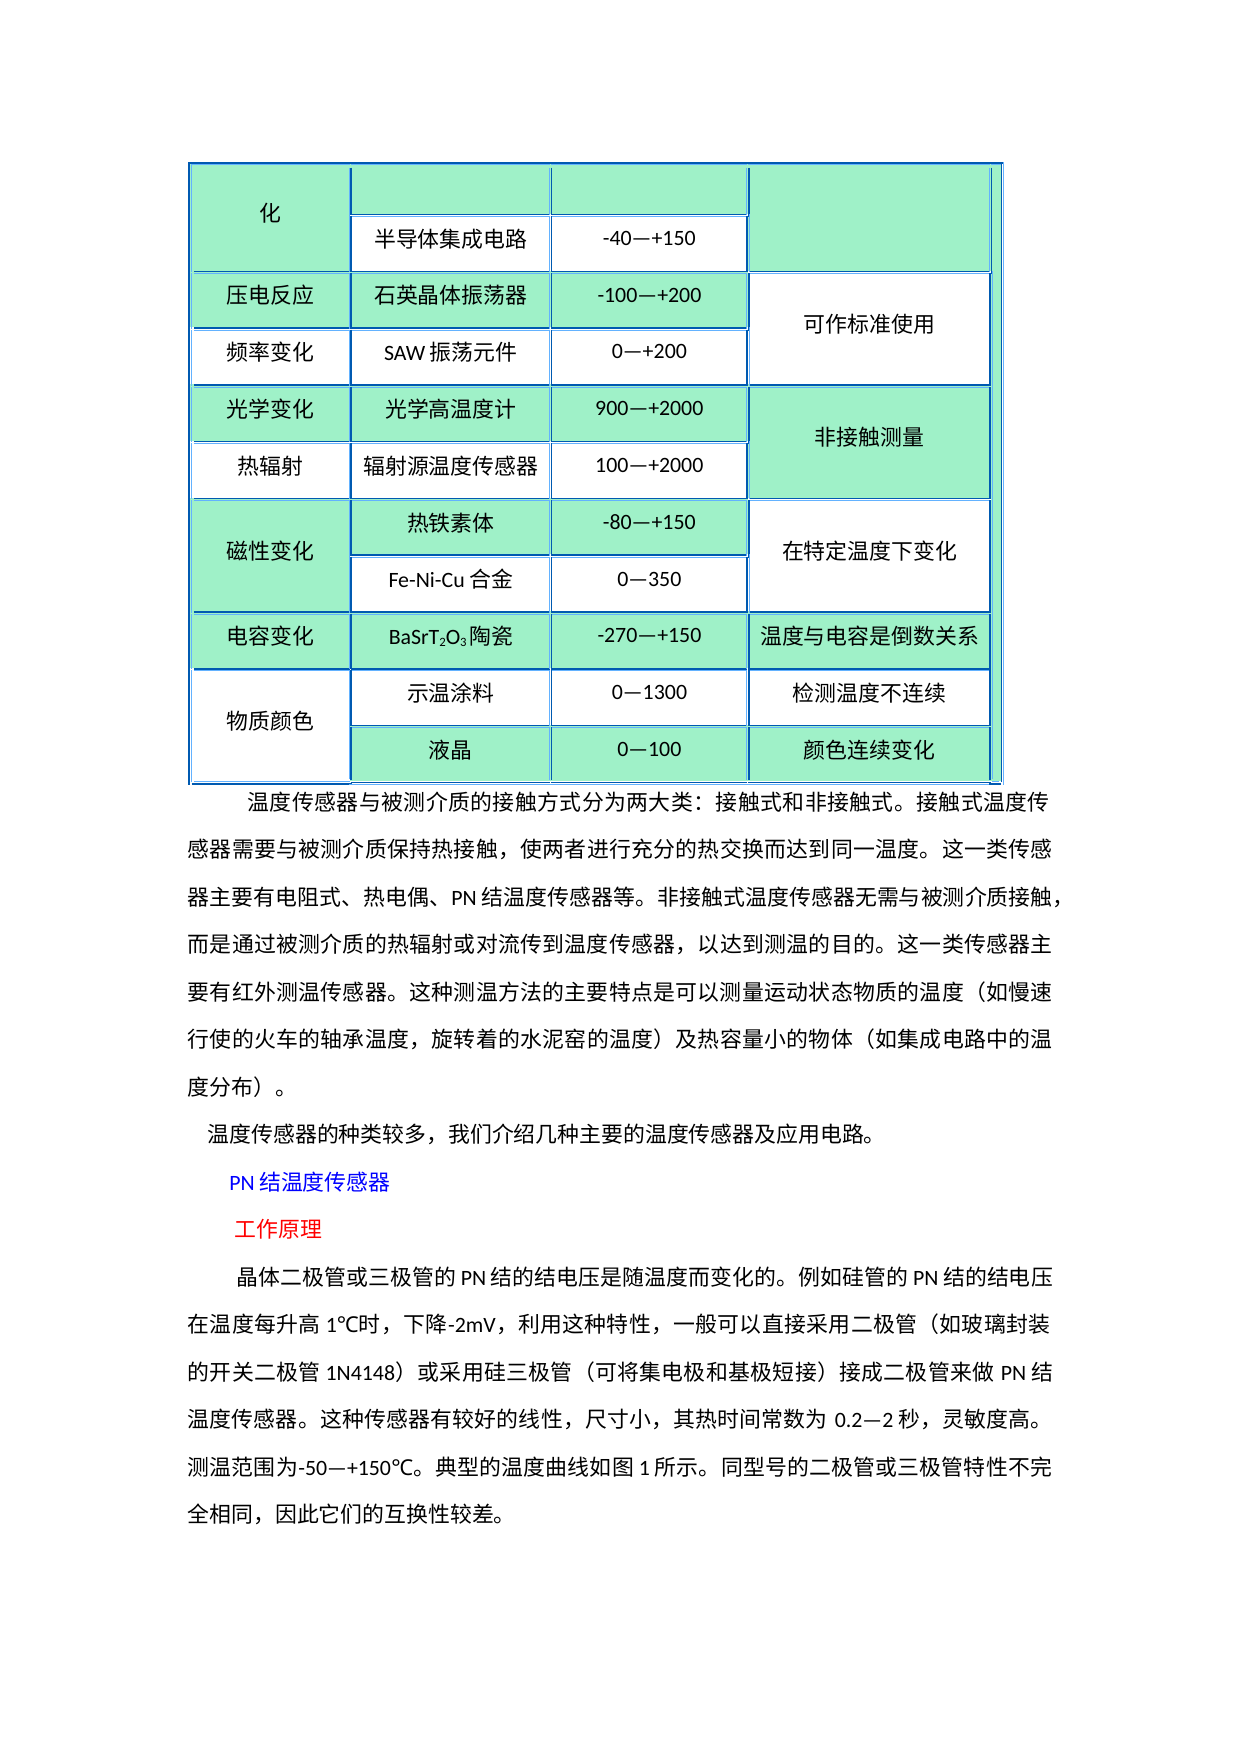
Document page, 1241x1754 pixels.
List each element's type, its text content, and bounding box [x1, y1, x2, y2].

table_cell 热辐射 [190, 441, 350, 498]
table_cell 100—+2000 [552, 444, 746, 498]
table_cell 晶体管 [350, 165, 551, 214]
table_cell 半导体集成电路 [352, 217, 549, 271]
table_cell Fe-Ni-Cu合金 [352, 558, 549, 611]
table_cell 热铁素体 [352, 501, 549, 554]
table_cell 磁性变化 [190, 498, 350, 611]
table_cell -100—+200 [552, 274, 746, 327]
table_cell 辐射源温度传感器 [352, 444, 549, 498]
table_cell 物质颜色 [190, 668, 350, 781]
table_cell 光学变化 [192, 384, 349, 441]
table_cell 0—+200 [552, 331, 746, 384]
table_cell -270—+150 [552, 615, 746, 668]
table_cell 石英晶体振荡器 [352, 274, 549, 327]
table_cell -80—+150 [552, 501, 746, 554]
table_cell 非接触测量 [750, 388, 989, 498]
table_cell 颜色连续变化 [748, 728, 991, 781]
table_cell 压电反应 [190, 271, 350, 327]
table_cell 示温涂料 [352, 671, 549, 725]
table_cell 0—350 [552, 558, 746, 611]
table_cell 频率变化 [192, 327, 349, 384]
table_cell 可作标准使用 [750, 274, 989, 384]
table_cell 0—100 [551, 725, 748, 781]
table_cell 晶体管特性变化 [192, 165, 350, 271]
table_cell 电容变化 [192, 611, 349, 668]
text 温度传感器与被测介质的接触方式分为两大类：接触式和非接触式。接触式温度传感器需要与被测介质保持热接触，使两者进行充分的热交换而达到同一温度。这一类传感器主要有电阻式、热电偶、PN结温度传感器等。非接触式温度传感器无需与被测介质接触，而是通过被测介质的热辐射或对流传到温度传感器，以达到测温的目的。这一类传感器主要有红外测温传感器。这种测温方法的主要特点是可以测量运动状态物质的温度（如慢速行使的火车的轴承温度，旋转着的水泥窑的温度）及热容量小的物体（如集成电路中的温度分布）。 温度传感器的种类较多，我们介绍几种主要的温度传感器及应用电路。 [187, 785, 1053, 1149]
table_cell 光学高温度计 [352, 388, 549, 441]
table_cell 液晶 [350, 728, 551, 781]
table_cell BaSrT2O3陶瓷 [352, 615, 549, 668]
text PN结温度传感器 工作原理 [229, 1165, 1053, 1244]
table_cell 在特定温度下变化 [750, 501, 989, 611]
table_cell -40—+150 [552, 217, 746, 271]
table_cell 检测温度不连续 [750, 671, 989, 725]
table_cell 900—+2000 [552, 388, 746, 441]
table_cell SAW振荡元件 [352, 331, 549, 384]
text 晶体二极管或三极管的PN结的结电压是随温度而变化的。例如硅管的PN结的结电压在温度每升高1℃时，下降-2mV，利用这种特性，一般可以直接采用二极管（如玻璃封装的开关二极管1N4148）或采用硅三极管（可将集电极和基极短接）接成二极管来做PN结温度传感器。这种传感器有较好的线性，尺寸小，其热时间常数为0.2—2秒，灵敏度高。测温范围为-50—+150℃。典型的温度曲线如图1所示。同型号的二极管或三极管特性不完全相同，因此它们的互换性较差。 [187, 1260, 1053, 1529]
table_cell 温度与电容是倒数关系 [750, 615, 989, 668]
table_cell 150—+150 [551, 164, 748, 214]
table_cell 0—1300 [552, 671, 746, 725]
